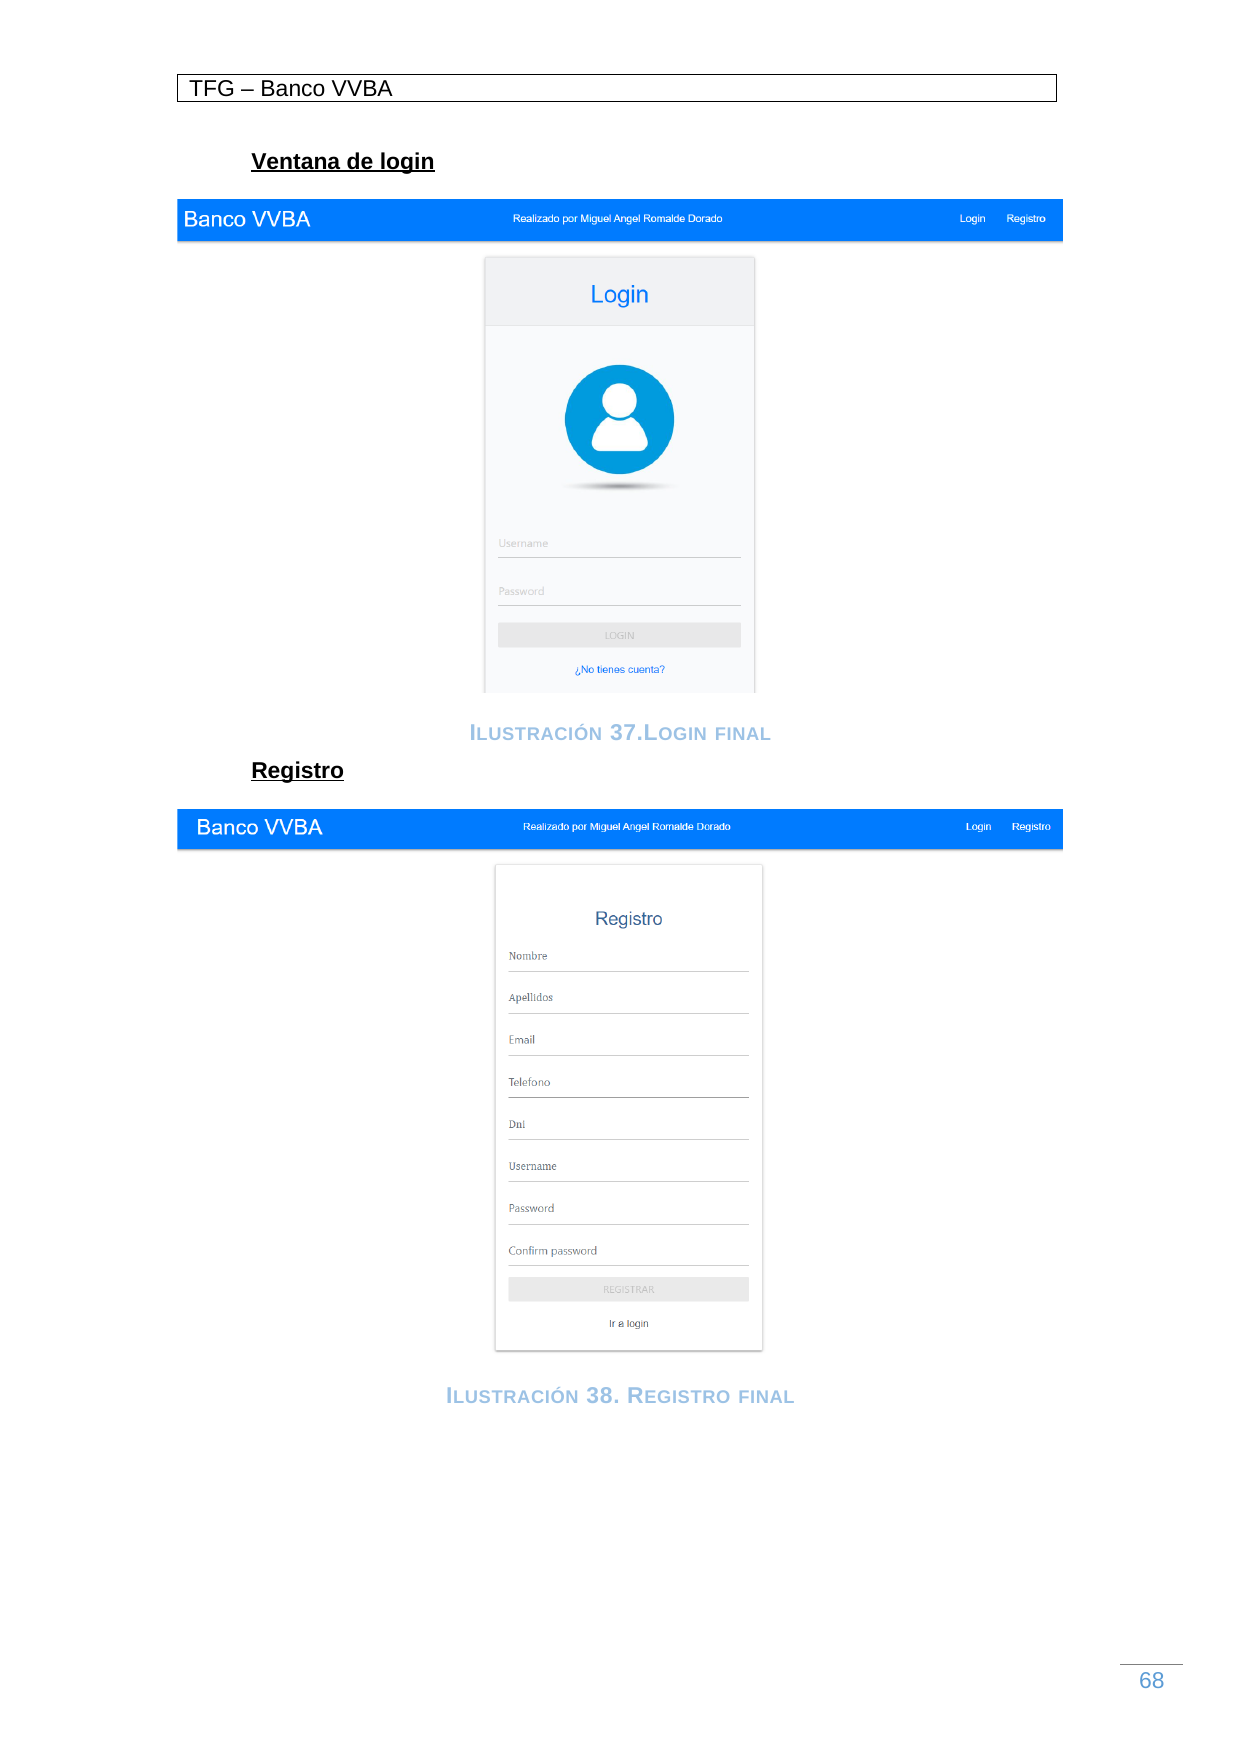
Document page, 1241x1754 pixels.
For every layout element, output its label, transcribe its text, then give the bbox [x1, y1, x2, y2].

picture [177, 809, 1063, 1357]
text Ventana de login [251, 148, 1063, 174]
picture [177, 199, 1063, 693]
text Registro [251, 757, 1063, 784]
